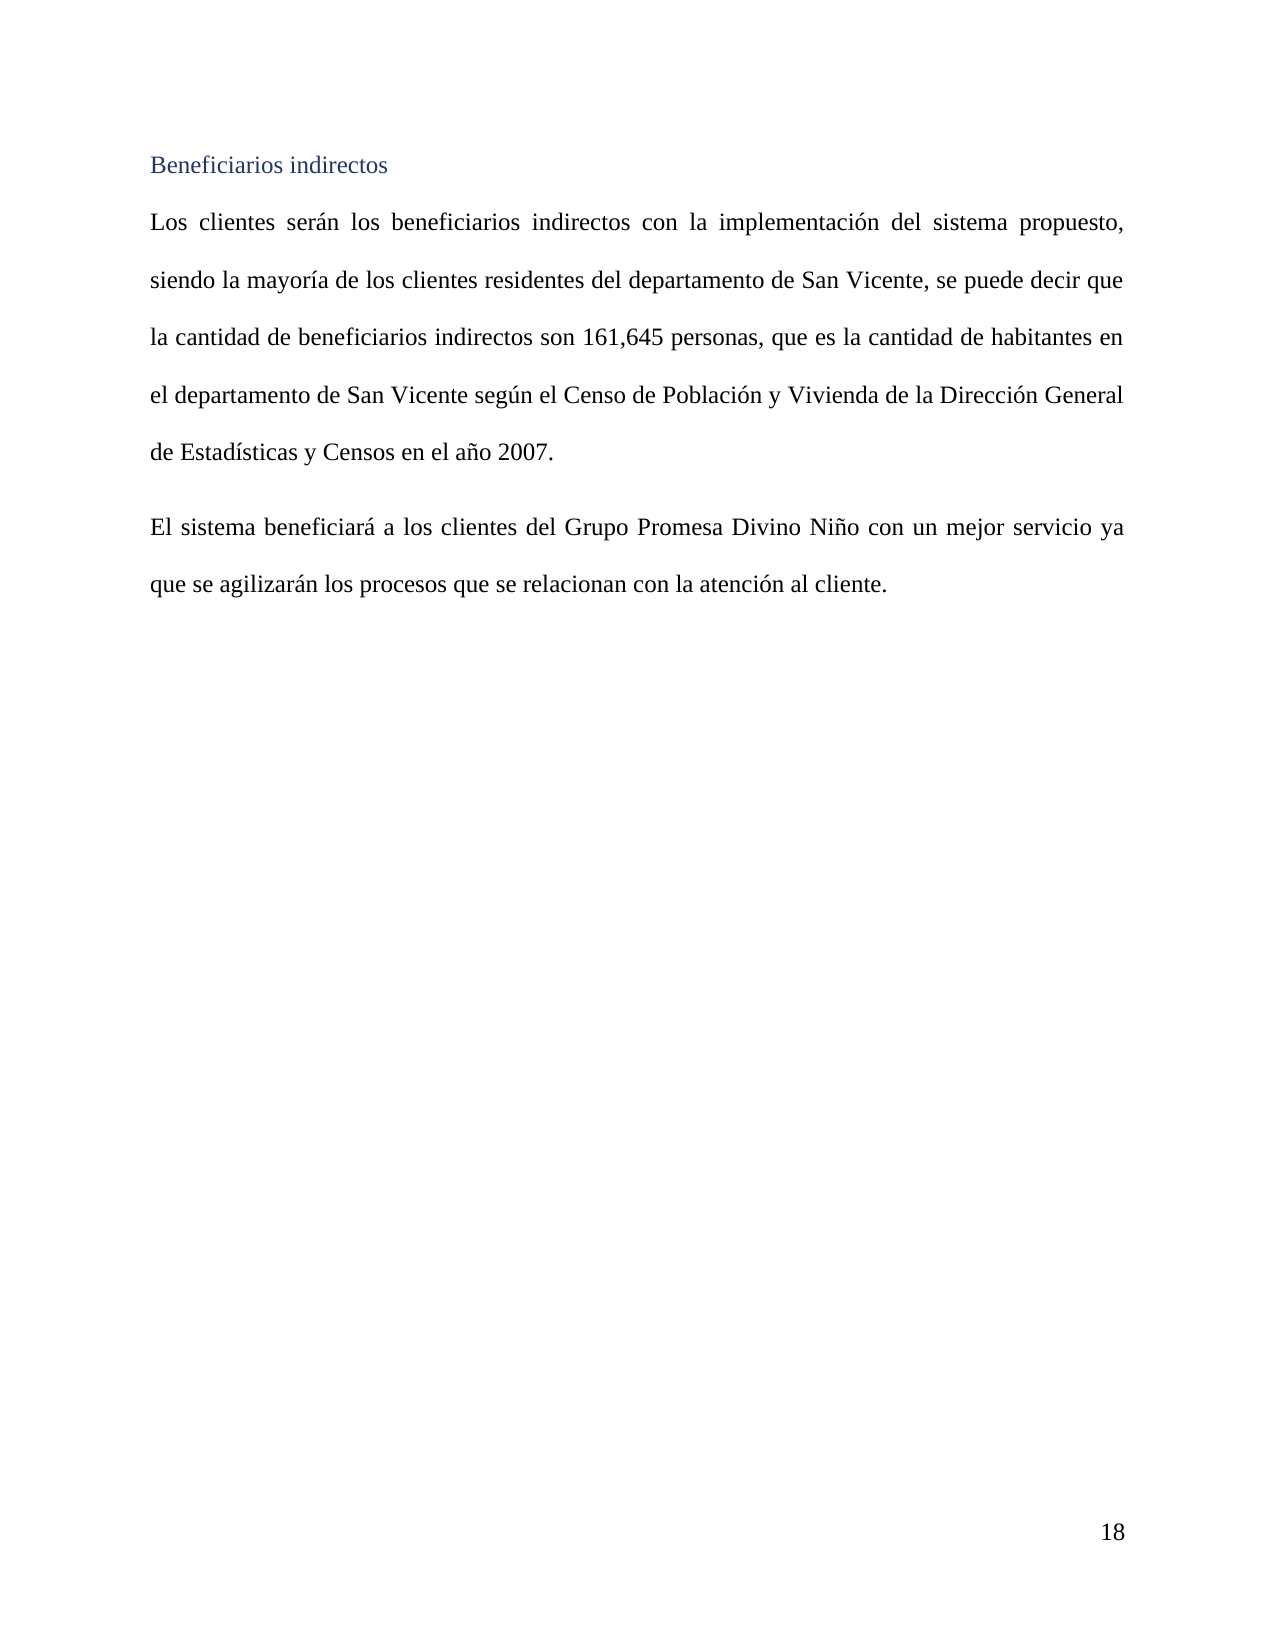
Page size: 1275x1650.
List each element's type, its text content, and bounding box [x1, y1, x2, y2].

text Los clientes serán los beneficiarios indirectos con la implementación del sistema propuesto, siendo la mayoría de los clientes residentes del departamento de San Vicente, se puede decir que la cantidad de beneficiarios indirectos son 161,645 personas, que es la cantidad de habitantes en el departamento de San Vicente según el Censo de Población y Vivienda de la Dirección General de Estadísticas y Censos en el año 2007. [150, 207, 1125, 466]
text El sistema beneficiará a los clientes del Grupo Promesa Divino Niño con un mejor servicio ya que se agilizarán los procesos que se relacionan con la atención al cliente. [150, 512, 1125, 598]
text Beneficiarios indirectos [150, 150, 1125, 179]
